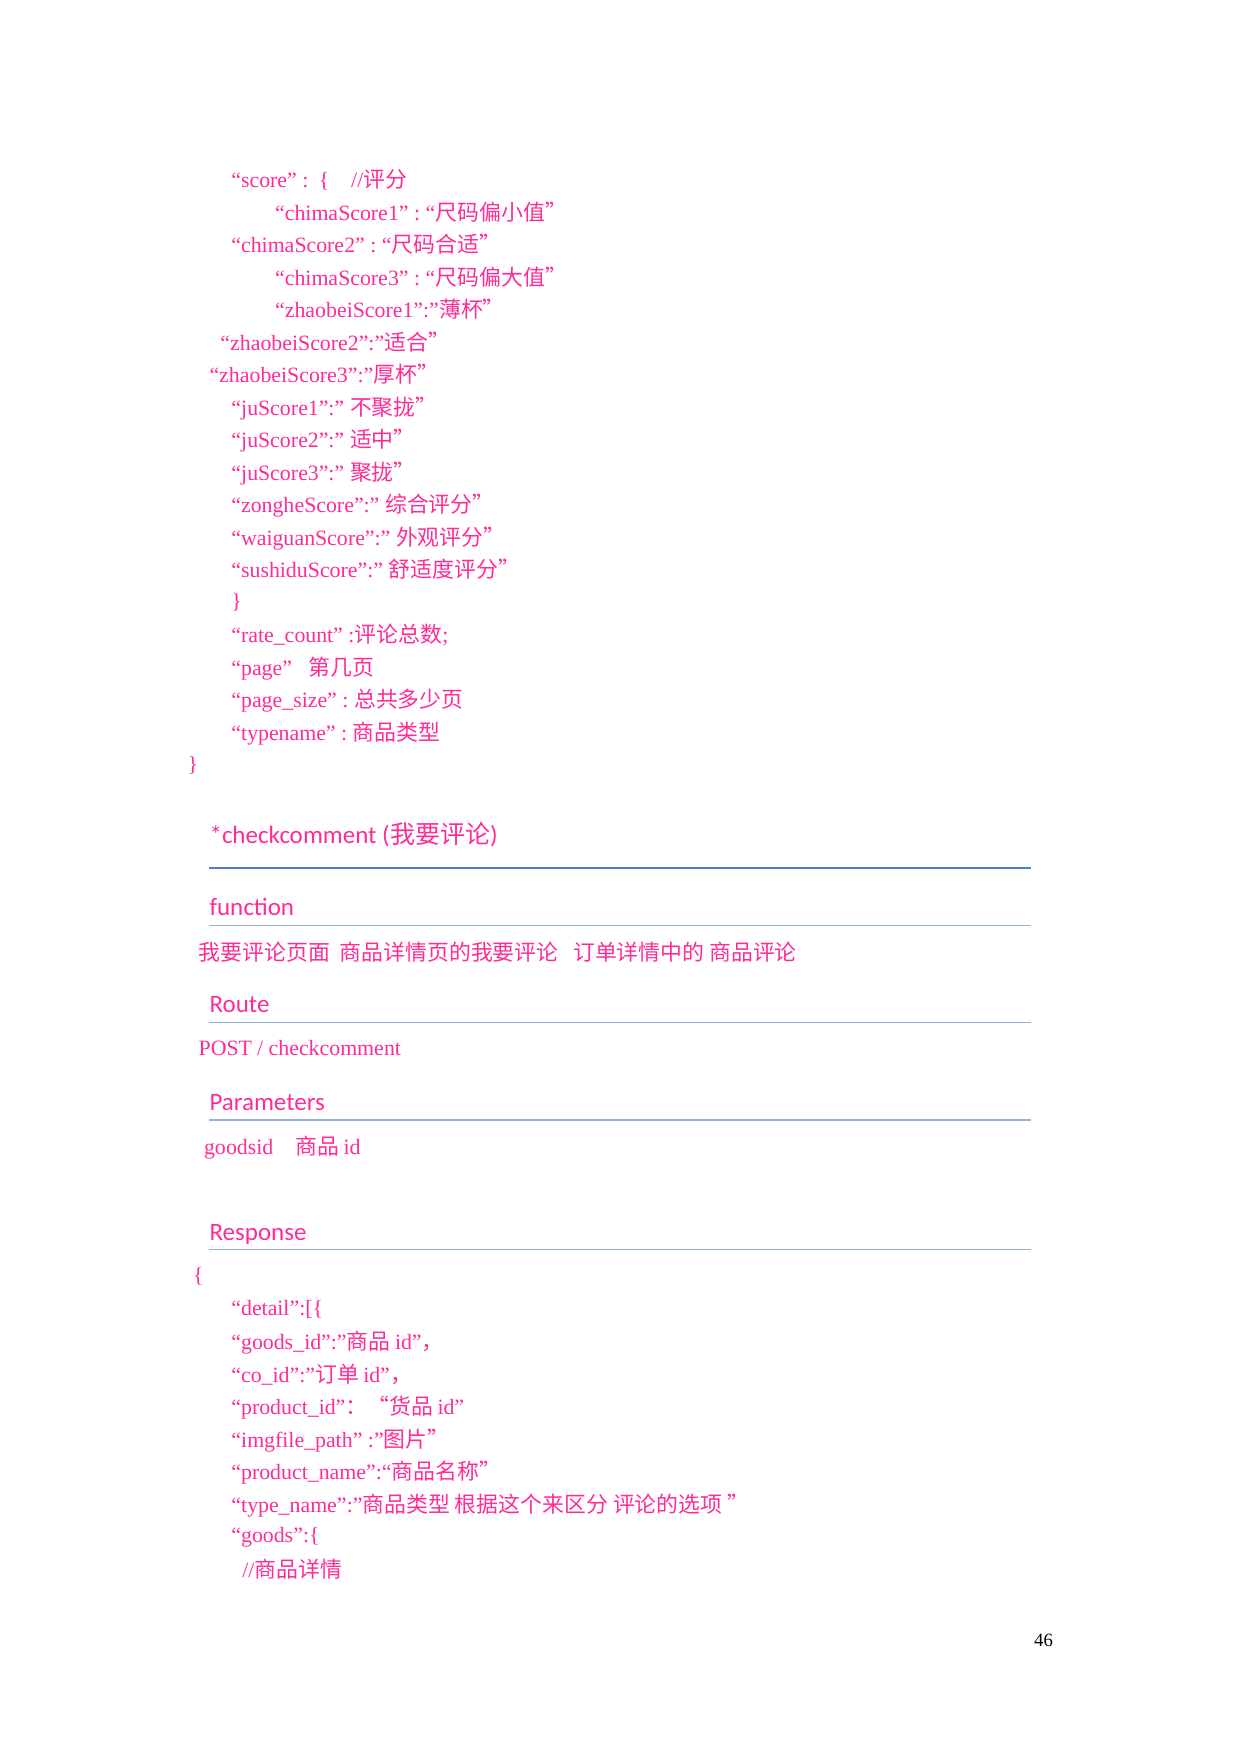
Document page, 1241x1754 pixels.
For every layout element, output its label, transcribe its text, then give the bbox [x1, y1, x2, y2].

text “type_name”:”商品类型 根据这个来区分 评论的选项 ” [187, 1486, 1053, 1519]
text { [187, 1259, 1053, 1291]
text “imgfile_path” :”图片” [187, 1421, 1053, 1454]
text “typename” : 商品类型 [187, 714, 1053, 747]
text “juScore3”:” 聚拢” [187, 454, 1053, 487]
text “zhaobeiScore3”:”厚杯” [187, 357, 1053, 389]
text //商品详情 [187, 1551, 1053, 1584]
text 我要评论页面 商品详情页的我要评论 订单详情中的 商品评论 [187, 934, 1053, 967]
subtitle Route [209, 988, 1031, 1022]
text “zhaobeiScore1”:”薄杯” [187, 292, 1053, 324]
text “rate_count” :评论总数; [187, 617, 1053, 649]
text } [187, 584, 1053, 617]
text “sushiduScore”:” 舒适度评分” [187, 552, 1053, 584]
text “juScore2”:” 适中” [187, 422, 1053, 454]
text “chimaScore2” : “尺码合适” [187, 227, 1053, 259]
text “goods_id”:”商品id”， [187, 1324, 1053, 1356]
text “waiguanScore”:” 外观评分” [187, 519, 1053, 552]
subtitle Parameters [209, 1085, 1031, 1119]
text “co_id”:”订单id”， [187, 1356, 1053, 1389]
text POST / checkcomment [187, 1032, 1053, 1064]
text “product_id”：“货品id” [187, 1389, 1053, 1421]
text “page” 第几页 [187, 649, 1053, 682]
text “goods”:{ [187, 1519, 1053, 1551]
text “detail”:[{ [187, 1291, 1053, 1324]
text } [187, 747, 1053, 779]
subtitle Response [209, 1215, 1031, 1249]
text “zongheScore”:” 综合评分” [187, 487, 1053, 519]
subtitle function [209, 890, 1031, 925]
text “page_size” : 总共多少页 [187, 682, 1053, 714]
text “product_name”:“商品名称” [187, 1454, 1053, 1486]
text “score” : { //评分 [187, 162, 1053, 194]
text “juScore1”:” 不聚拢” [187, 389, 1053, 422]
text “chimaScore1” : “尺码偏小值” [187, 194, 1053, 227]
text goodsid 商品id [187, 1129, 1053, 1161]
text “zhaobeiScore2”:”适合” [187, 324, 1053, 357]
subtitle *checkcomment (我要评论) [209, 800, 1031, 867]
text “chimaScore3” : “尺码偏大值” [187, 259, 1053, 292]
